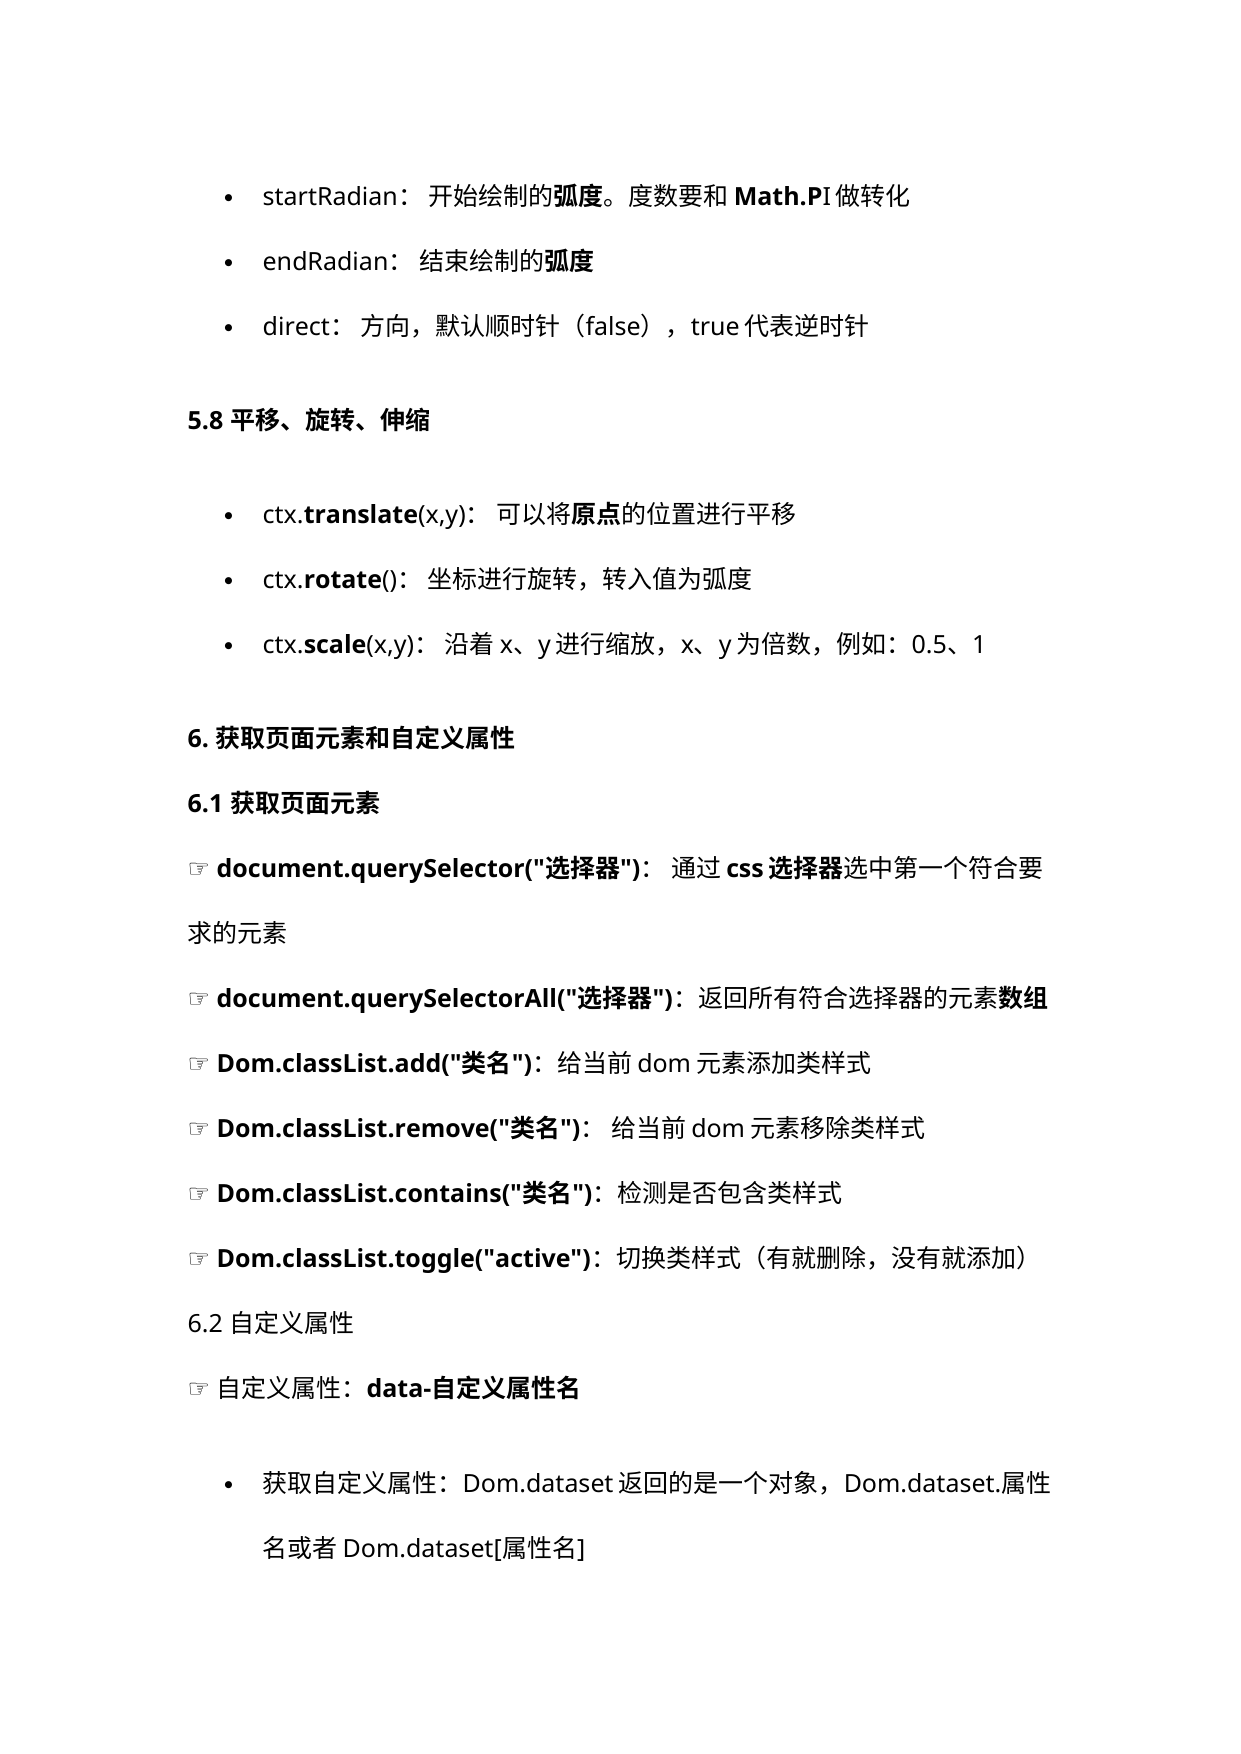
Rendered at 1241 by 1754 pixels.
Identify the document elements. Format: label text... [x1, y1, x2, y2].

list startRadian： 开始绘制的弧度。度数要和Math.PI做转化 [225, 162, 1053, 227]
text 6. 获取页面元素和自定义属性 6.1 获取页面元素 ☞ document.querySelector("选择器")： 通过css选择器选中第一个符合要求的元素 ☞ document.querySelectorAll("选择器")：返回所有符合选择器的元素数组 ☞ Dom.classList.add("类名")：给当前dom元素添加类样式 ☞ Dom.classList.remove("类名")： 给当前dom元素移除类样式 ☞ Dom.classList.contains("类名")：检测是否包含类样式 ☞ Dom.classList.toggle("active")：切换类样式（有就删除，没有就添加） 6.2 自定义属性 ☞ 自定义属性：data-自定义属性名 [187, 704, 1053, 1419]
list ctx.scale(x,y)： 沿着x、y进行缩放，x、y为倍数，例如：0.5、1 [225, 610, 1053, 675]
text 5.8 平移、旋转、伸缩 [187, 386, 1053, 451]
list direct： 方向，默认顺时针（false），true代表逆时针 [225, 292, 1053, 357]
list endRadian： 结束绘制的弧度 [225, 227, 1053, 292]
list ctx.rotate()： 坐标进行旋转，转入值为弧度 [225, 545, 1053, 610]
list ctx.translate(x,y)： 可以将原点的位置进行平移 [225, 480, 1053, 545]
list 获取自定义属性：Dom.dataset返回的是一个对象，Dom.dataset.属性名或者Dom.dataset[属性名] [225, 1449, 1053, 1579]
